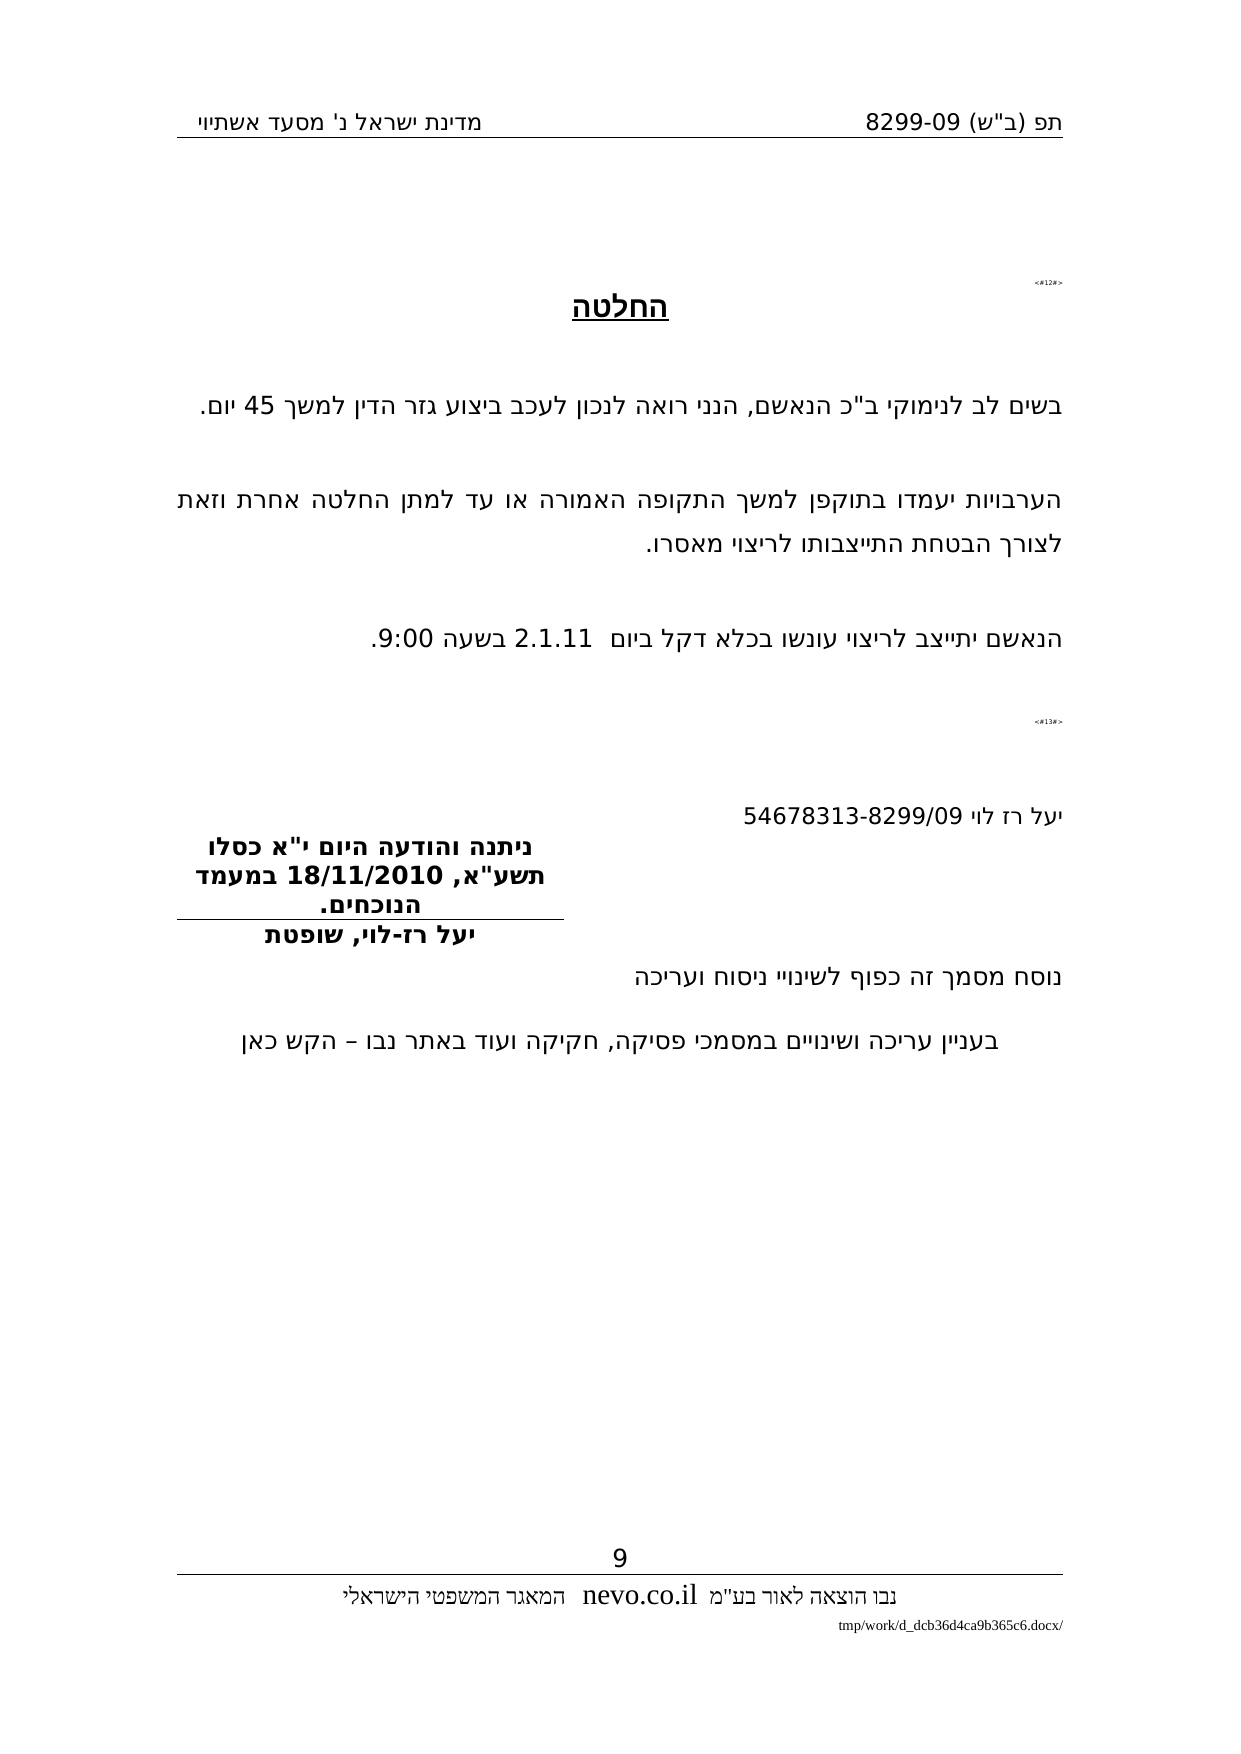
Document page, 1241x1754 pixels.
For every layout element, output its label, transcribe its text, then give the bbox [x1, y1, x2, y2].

text נוסח מסמך זה כפוף לשינויי ניסוח ועריכה [177, 963, 1063, 992]
table_cell יעל רז-לוי, שופטת [177, 920, 563, 963]
text הערבויות יעמדו בתוקפן למשך התקופה האמורה או עד למתן החלטה אחרת וזאת לצורך הבטחת התייצבותו לריצוי מאסרו. [177, 486, 1063, 558]
text הנאשם יתייצב לריצוי עונשו בכלא דקל ביום 2.1.11 בשעה 9:00. [177, 624, 1063, 653]
text בעניין עריכה ושינויים במסמכי פסיקה, חקיקה ועוד באתר נבו – הקש כאן [177, 1026, 1063, 1055]
text החלטה [177, 290, 1063, 324]
table_header ניתנה והודעה היום י"א כסלו תשע"א, 18/11/2010 במעמד הנוכחים. [177, 832, 563, 919]
text יעל רז לוי 54678313-8299/09 [177, 803, 1063, 829]
text בשים לב לנימוקי ב"כ הנאשם, הנני רואה לנכון לעכב ביצוע גזר הדין למשך 45 יום. [177, 391, 1063, 420]
